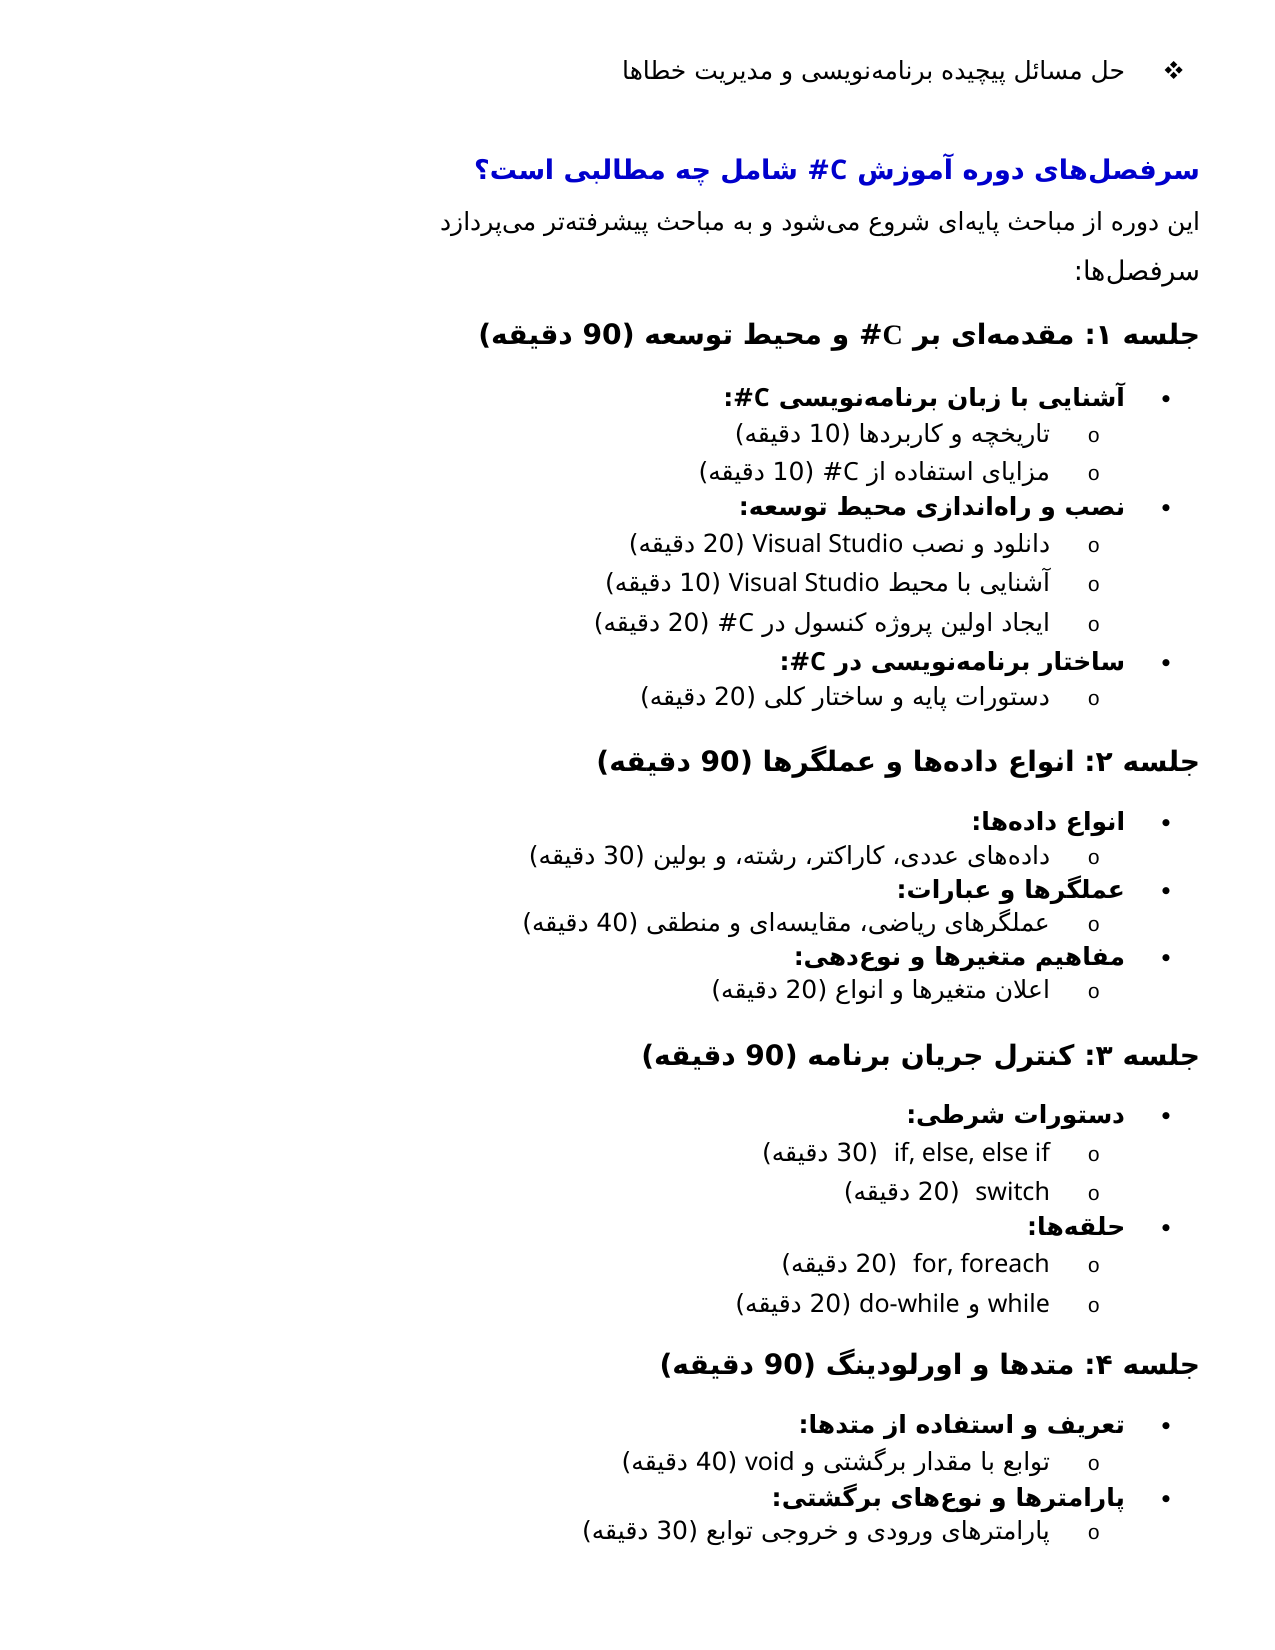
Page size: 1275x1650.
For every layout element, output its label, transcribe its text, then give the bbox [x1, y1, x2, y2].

list تاریخچه و کاربردها (10 دقیقه) [75, 419, 1087, 449]
text جلسه ۲: انواع داده‌ها و عملگرها (90 دقیقه) [75, 746, 1200, 778]
list آشنایی با محیط Visual Studio (10 دقیقه) [75, 565, 1087, 599]
list دانلود و نصب Visual Studio (20 دقیقه) [75, 526, 1087, 560]
text جلسه ۳: کنترل جریان برنامه (90 دقیقه) [75, 1039, 1200, 1071]
list switch (20 دقیقه) [75, 1173, 1087, 1207]
list نصب و راه‌اندازی محیط توسعه: [75, 492, 1162, 521]
list تعریف و استفاده از متدها: [75, 1410, 1162, 1439]
list عملگرهای ریاضی، مقایسه‌ای و منطقی (40 دقیقه) [75, 908, 1087, 938]
list پارامترهای ورودی و خروجی توابع (30 دقیقه) [75, 1517, 1087, 1546]
text سرفصل‌های دوره آموزش C# شامل چه مطالبی است؟ [75, 150, 1200, 187]
list توابع با مقدار برگشتی و void (40 دقیقه) [75, 1444, 1087, 1478]
list while و do-while (20 دقیقه) [75, 1285, 1087, 1319]
list پارامترها و نوع‌های برگشتی: [75, 1483, 1162, 1512]
list داده‌های عددی، کاراکتر، رشته، و بولین (30 دقیقه) [75, 841, 1087, 870]
list مفاهیم متغیرها و نوع‌دهی: [75, 942, 1162, 971]
text جلسه ۴: متدها و اورلودینگ (90 دقیقه) [75, 1348, 1200, 1381]
list for, foreach (20 دقیقه) [75, 1246, 1087, 1280]
list if, else, else if (30 دقیقه) [75, 1134, 1087, 1168]
text جلسه ۱: مقدمه‌ای بر C# و محیط توسعه (90 دقیقه) [75, 318, 1200, 351]
list حلقه‌ها: [75, 1212, 1162, 1242]
text این دوره از مباحث پایه‌ای شروع می‌شود و به مباحث پیشرفته‌تر می‌پردازد [75, 207, 1200, 236]
list دستورات شرطی: [75, 1101, 1162, 1130]
list انواع داده‌ها: [75, 807, 1162, 837]
list آشنایی با زبان برنامه‌نویسی C#: [75, 380, 1162, 414]
text سرفصل‌ها: [75, 255, 1200, 286]
list حل مسائل پیچیده برنامه‌نویسی و مدیریت خطاها [75, 56, 1162, 85]
list مزایای استفاده از C# (10 دقیقه) [75, 453, 1087, 487]
list دستورات پایه و ساختار کلی (20 دقیقه) [75, 682, 1087, 712]
list عملگرها و عبارات: [75, 875, 1162, 904]
list ساختار برنامه‌نویسی در C#: [75, 643, 1162, 677]
list ایجاد اولین پروژه کنسول در C# (20 دقیقه) [75, 604, 1087, 638]
list اعلان متغیرها و انواع (20 دقیقه) [75, 976, 1087, 1005]
